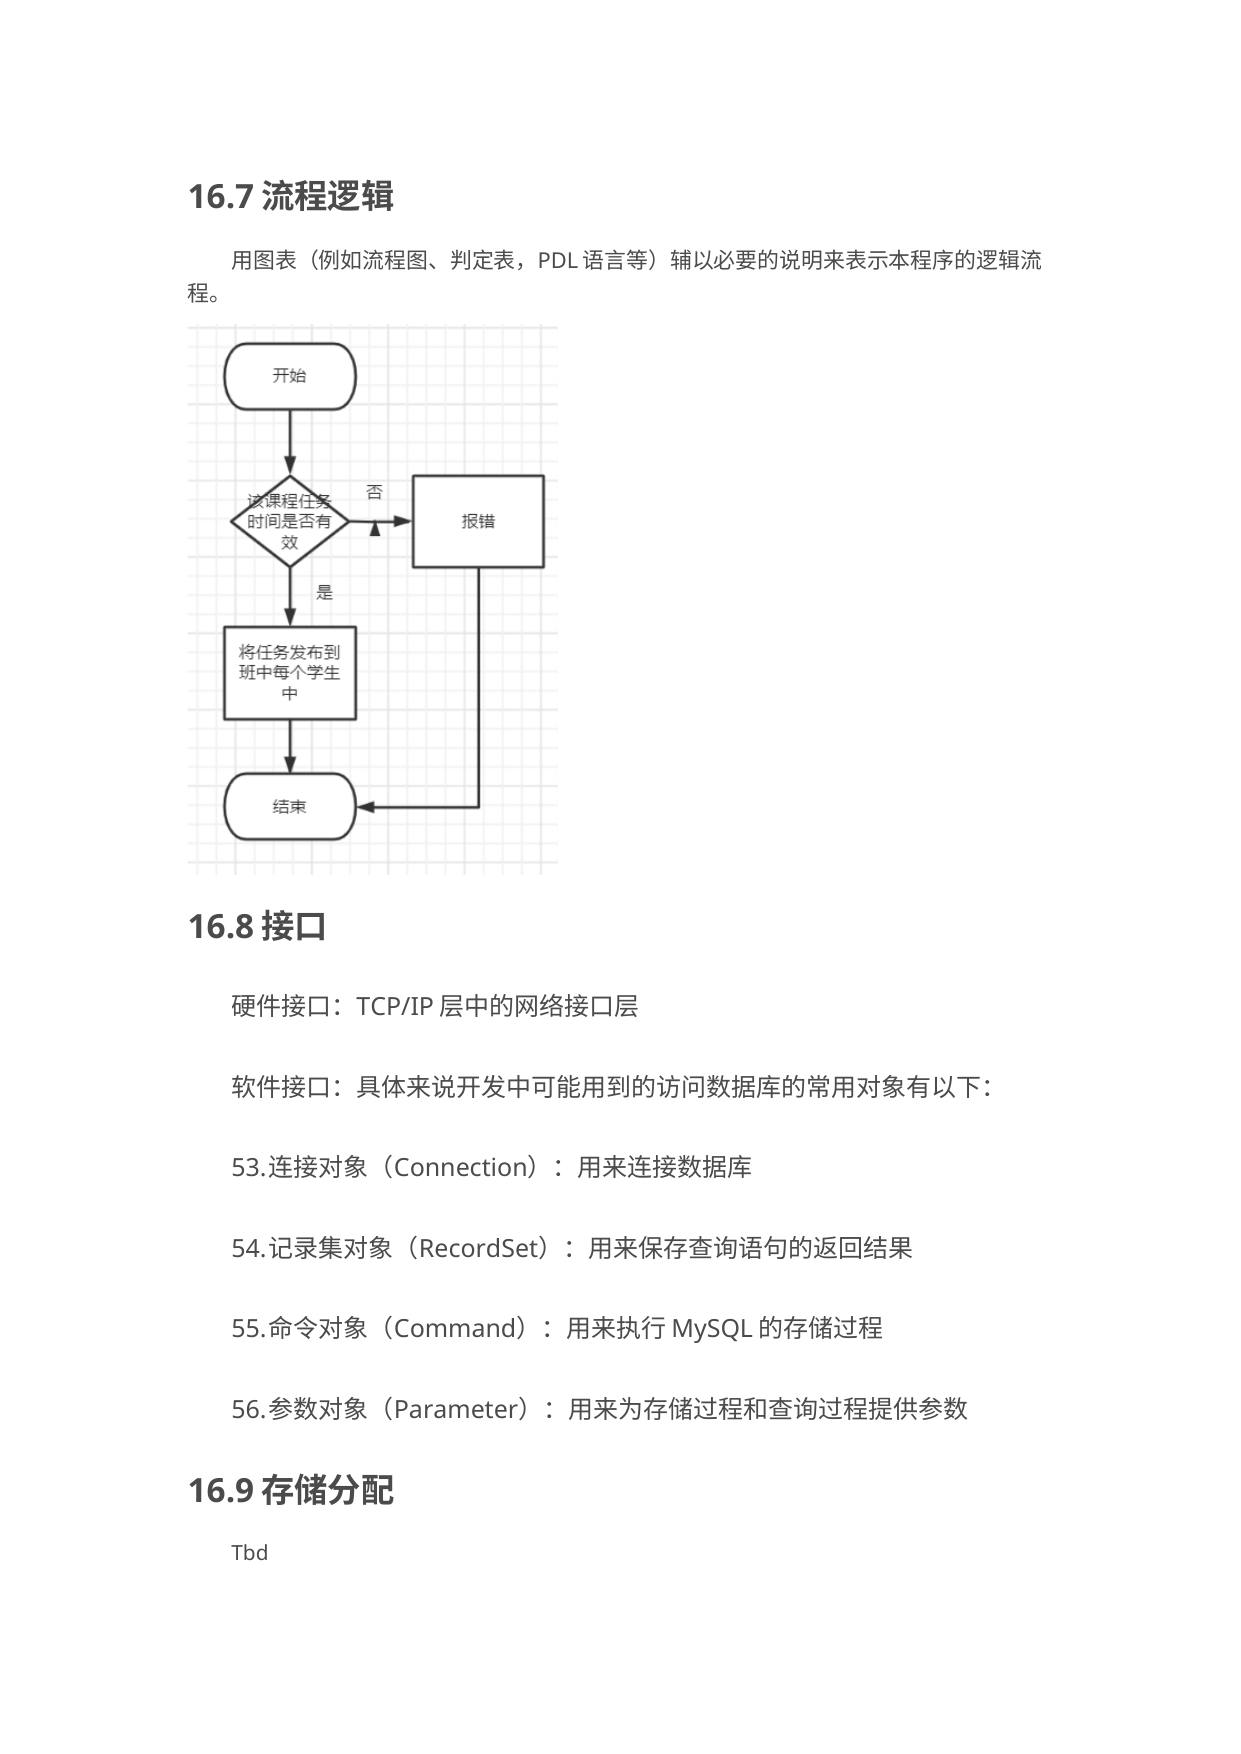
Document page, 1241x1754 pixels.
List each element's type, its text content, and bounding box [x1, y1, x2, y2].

text 用图表（例如流程图、判定表，PDL语言等）辅以必要的说明来表示本程序的逻辑流程。 [187, 243, 1053, 308]
text Tbd [187, 1536, 1053, 1569]
text 16.8接口 [187, 891, 1053, 956]
picture [187, 324, 558, 875]
list 记录集对象（RecordSet）：用来保存查询语句的返回结果 [231, 1214, 1053, 1279]
text 硬件接口：TCP/IP层中的网络接口层 [187, 972, 1053, 1037]
text 16.7流程逻辑 [187, 162, 1053, 227]
text 软件接口：具体来说开发中可能用到的访问数据库的常用对象有以下： [187, 1053, 1053, 1118]
list 连接对象（Connection）：用来连接数据库 [231, 1133, 1053, 1198]
text 16.9存储分配 [187, 1456, 1053, 1521]
list 参数对象（Parameter）：用来为存储过程和查询过程提供参数 [231, 1375, 1053, 1440]
list 命令对象（Command）：用来执行MySQL的存储过程 [231, 1294, 1053, 1359]
